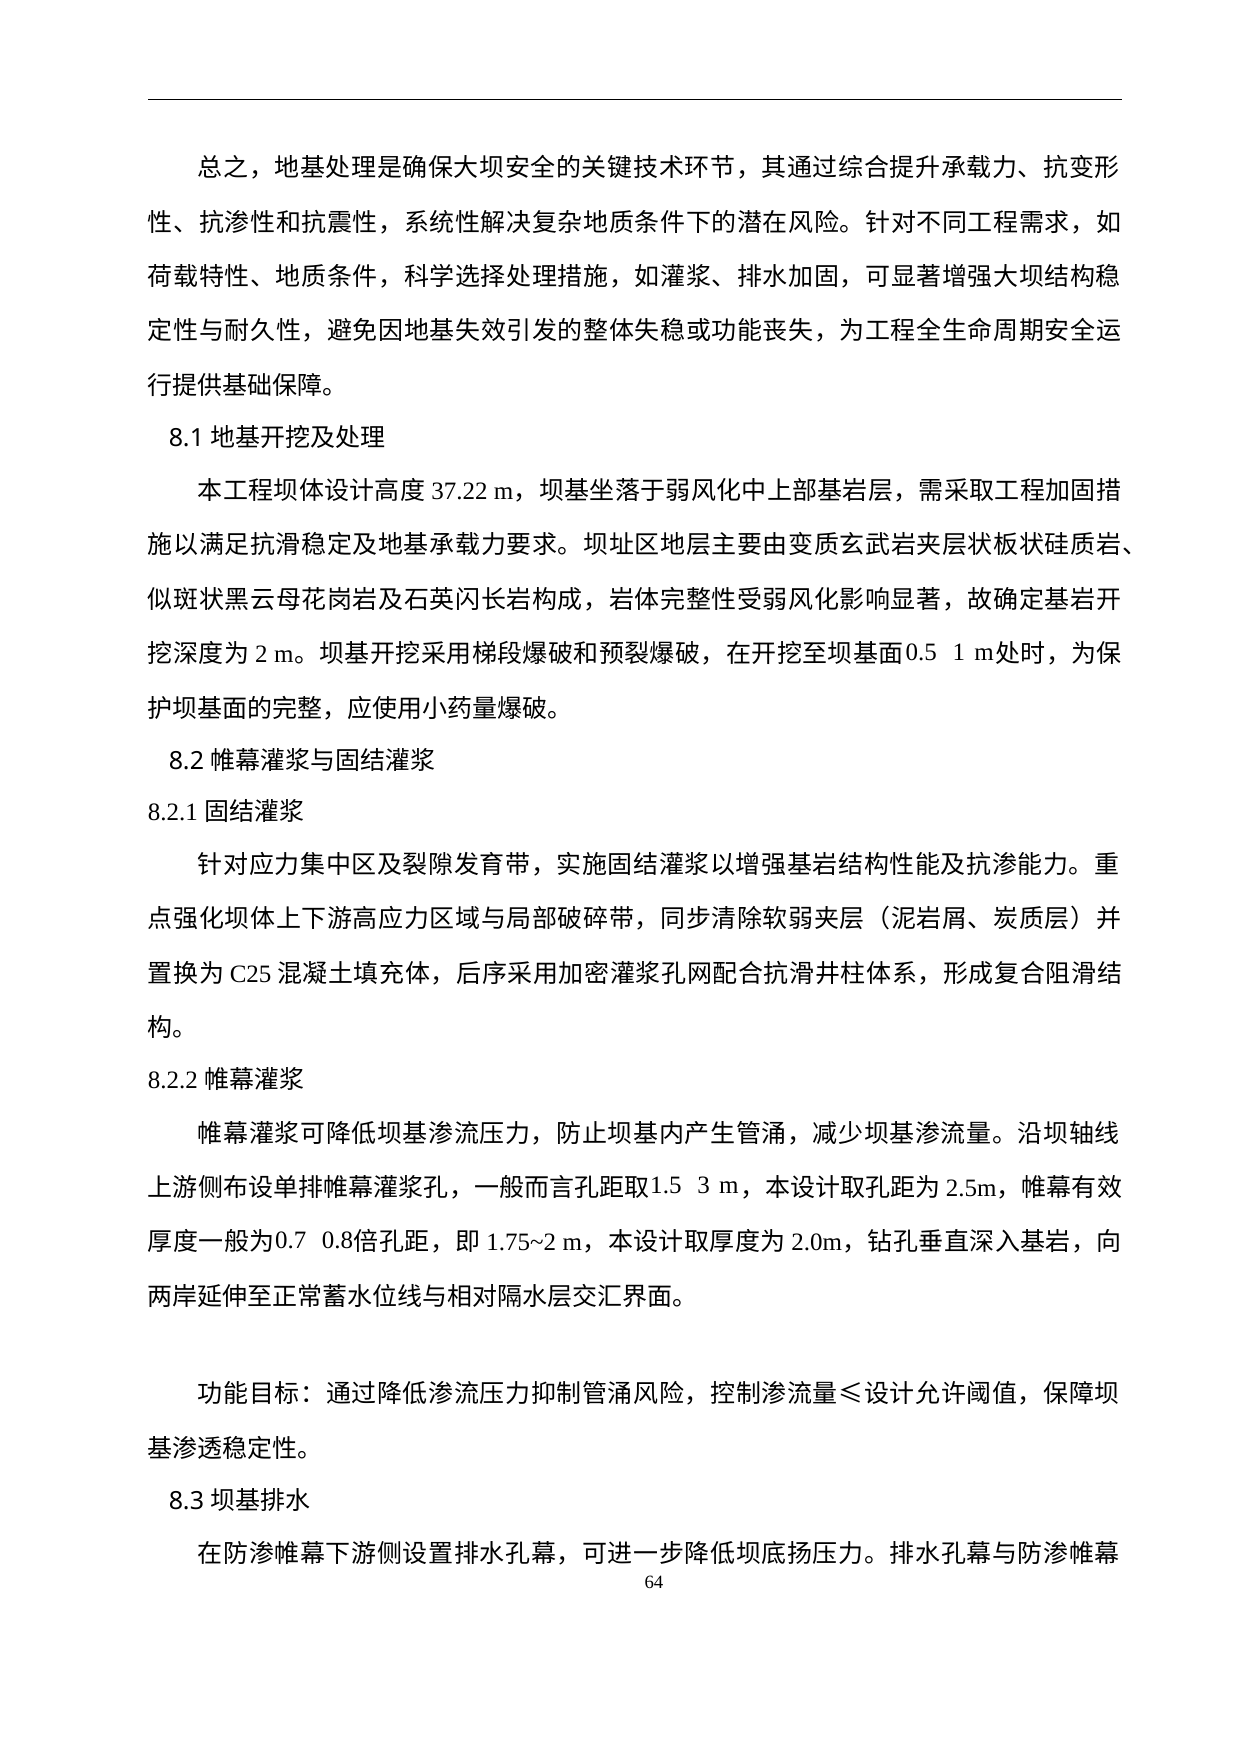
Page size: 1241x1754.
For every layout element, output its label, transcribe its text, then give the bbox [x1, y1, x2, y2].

text 帷幕灌浆与固结灌浆 [148, 742, 1122, 777]
text 针对应力集中区及裂隙发育带，实施固结灌浆以增强基岩结构性能及抗渗能力。重点强化坝体上下游高应力区域与局部破碎带，同步清除软弱夹层（泥岩屑、炭质层）并置换为C25混凝土填充体，后序采用加密灌浆孔网配合抗滑井柱体系，形成复合阻滑结构。 [148, 844, 1122, 1044]
text 地基开挖及处理 [148, 419, 1122, 454]
subtitle 帷幕灌浆 [148, 1062, 1122, 1096]
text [148, 1533, 1122, 1570]
text 帷幕灌浆可降低坝基渗流压力，防止坝基内产生管涌，减少坝基渗流量。沿坝轴线上游侧布设单排帷幕灌浆孔，一般而言孔距取，本设计取孔距为2.5m，帷幕有效厚度一般为倍孔距，即1.75~2 m，本设计取厚度为2.0m，钻孔垂直深入基岩，向两岸延伸至正常蓄水位线与相对隔水层交汇界面。 [148, 1113, 1122, 1312]
text 坝基排水 [148, 1482, 1122, 1517]
subtitle 固结灌浆 [148, 793, 1122, 828]
text 本工程坝体设计高度37.22 m，坝基坐落于弱风化中上部基岩层，需采取工程加固措施以满足抗滑稳定及地基承载力要求。坝址区地层主要由变质玄武岩夹层状板状硅质岩、似斑状黑云母花岗岩及石英闪长岩构成，岩体完整性受弱风化影响显著，故确定基岩开挖深度为2 m。坝基开挖采用梯段爆破和预裂爆破，在开挖至坝基面处时，为保护坝基面的完整，应使用小药量爆破。 [148, 471, 1122, 724]
text 功能目标：通过降低渗流压力抑制管涌风险，控制渗流量≤设计允许阈值，保障坝基渗透稳定性。 [148, 1374, 1122, 1464]
